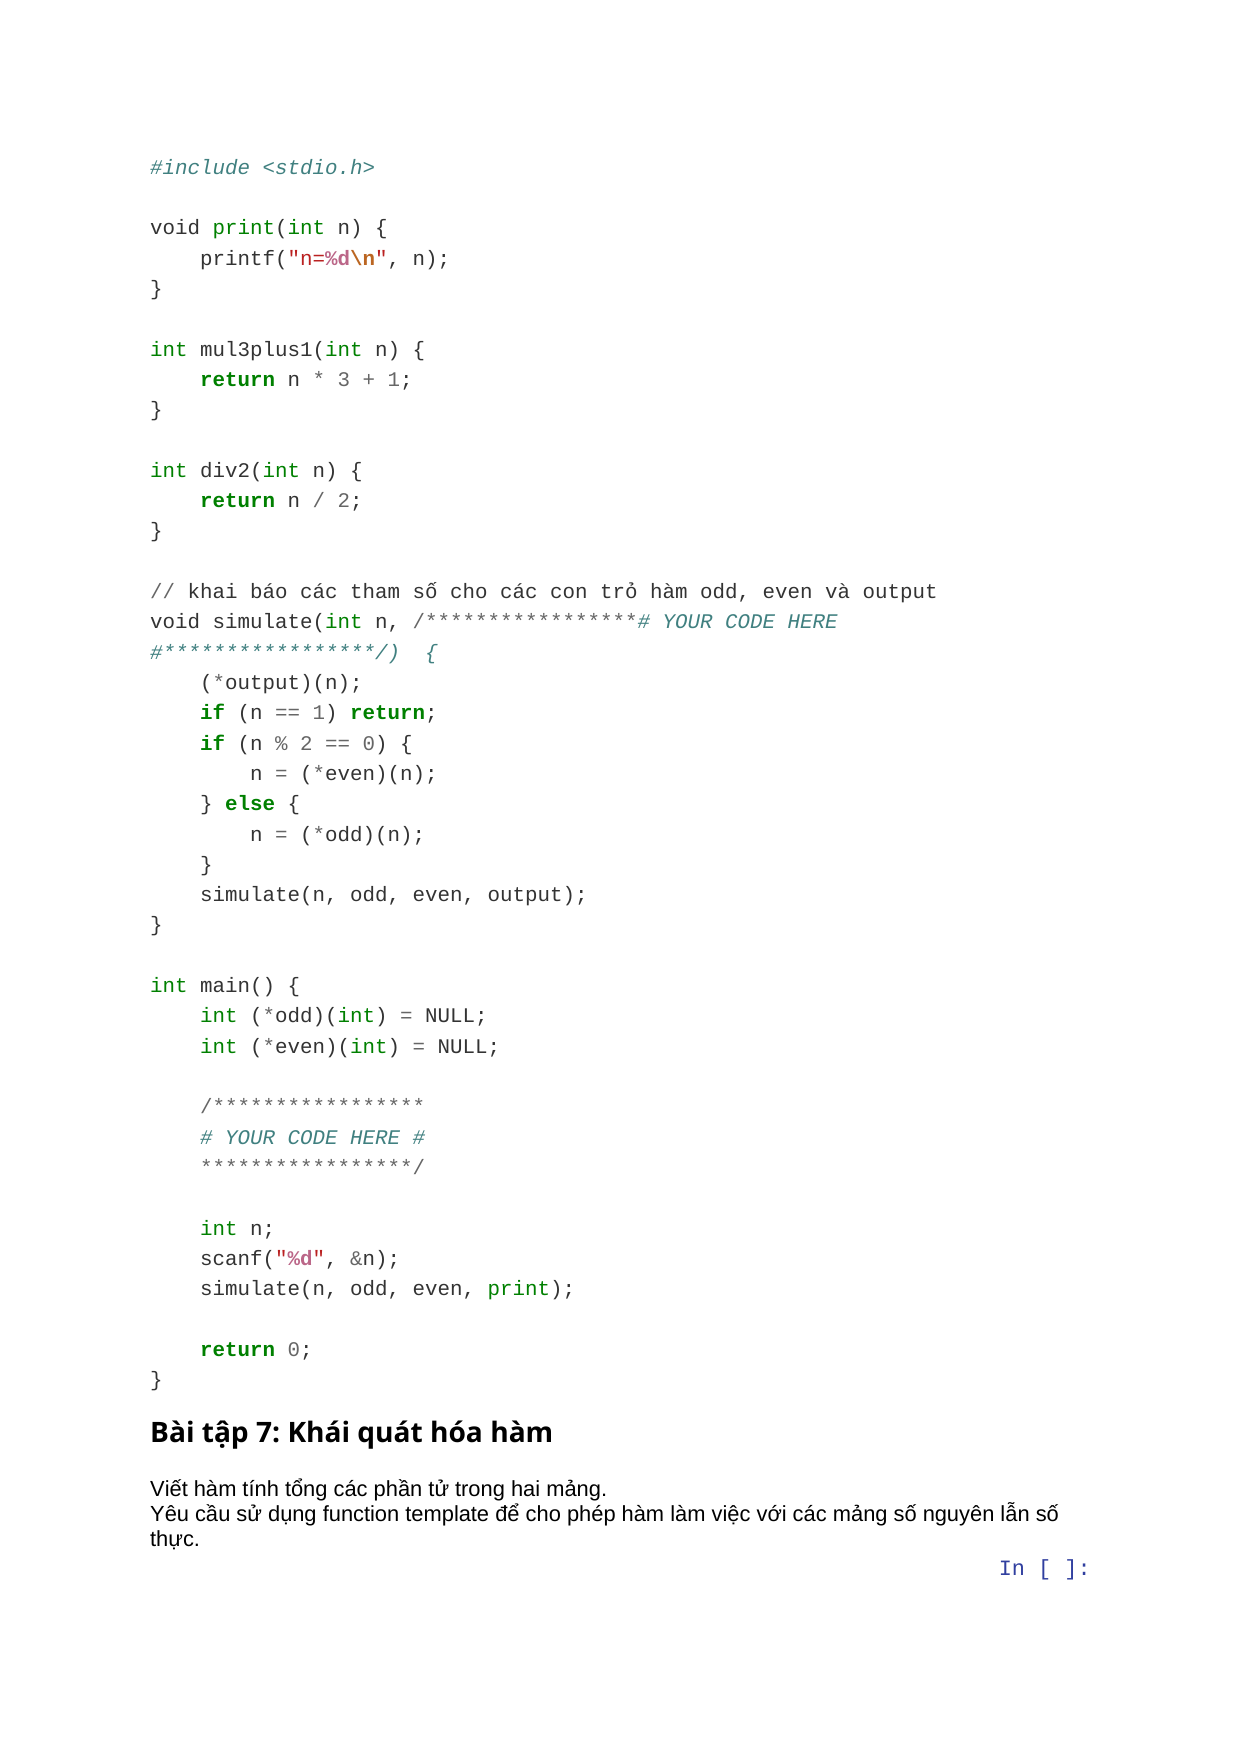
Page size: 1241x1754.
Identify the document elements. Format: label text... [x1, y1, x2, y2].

text } else { [150, 787, 1090, 817]
text In [ ]: [150, 1551, 1090, 1581]
text Viết hàm tính tổng các phần tử trong hai mảng. Yêu cầu sử dụng function template để cho phép hàm làm việc với các mảng số nguyên lẫn số thực. [150, 1476, 1090, 1551]
text } [150, 392, 1090, 423]
text void print(int n) { [150, 211, 1090, 241]
text simulate(n, odd, even, output); [150, 877, 1090, 908]
text simulate(n, odd, even, print); [150, 1272, 1090, 1302]
text n = (*odd)(n); [150, 817, 1090, 847]
text } [150, 514, 1090, 544]
text *****************/ [150, 1150, 1090, 1181]
text // khai báo các tham số cho các con trỏ hàm odd, even và output [150, 574, 1090, 605]
text void simulate(int n, /*****************# YOUR CODE HERE #*****************/) { [150, 605, 1090, 665]
text scanf("%d", &n); [150, 1241, 1090, 1272]
text n = (*even)(n); [150, 756, 1090, 787]
text } [150, 271, 1090, 302]
text # YOUR CODE HERE # [150, 1120, 1090, 1150]
text /***************** [150, 1090, 1090, 1120]
text int main() { [150, 968, 1090, 999]
text return n / 2; [150, 483, 1090, 514]
text int (*even)(int) = NULL; [150, 1029, 1090, 1059]
text } [150, 908, 1090, 938]
text int mul3plus1(int n) { [150, 332, 1090, 362]
text int (*odd)(int) = NULL; [150, 999, 1090, 1029]
text return n * 3 + 1; [150, 362, 1090, 392]
text int n; [150, 1211, 1090, 1241]
text return 0; [150, 1332, 1090, 1362]
text } [150, 847, 1090, 877]
text } [150, 1362, 1090, 1393]
text (*output)(n); [150, 665, 1090, 696]
text #include <stdio.h> [150, 150, 1090, 180]
text Bài tập 7: Khái quát hóa hàm [150, 1412, 1090, 1451]
text int div2(int n) { [150, 453, 1090, 483]
text printf("n=%d\n", n); [150, 241, 1090, 271]
text if (n % 2 == 0) { [150, 726, 1090, 756]
text if (n == 1) return; [150, 696, 1090, 726]
